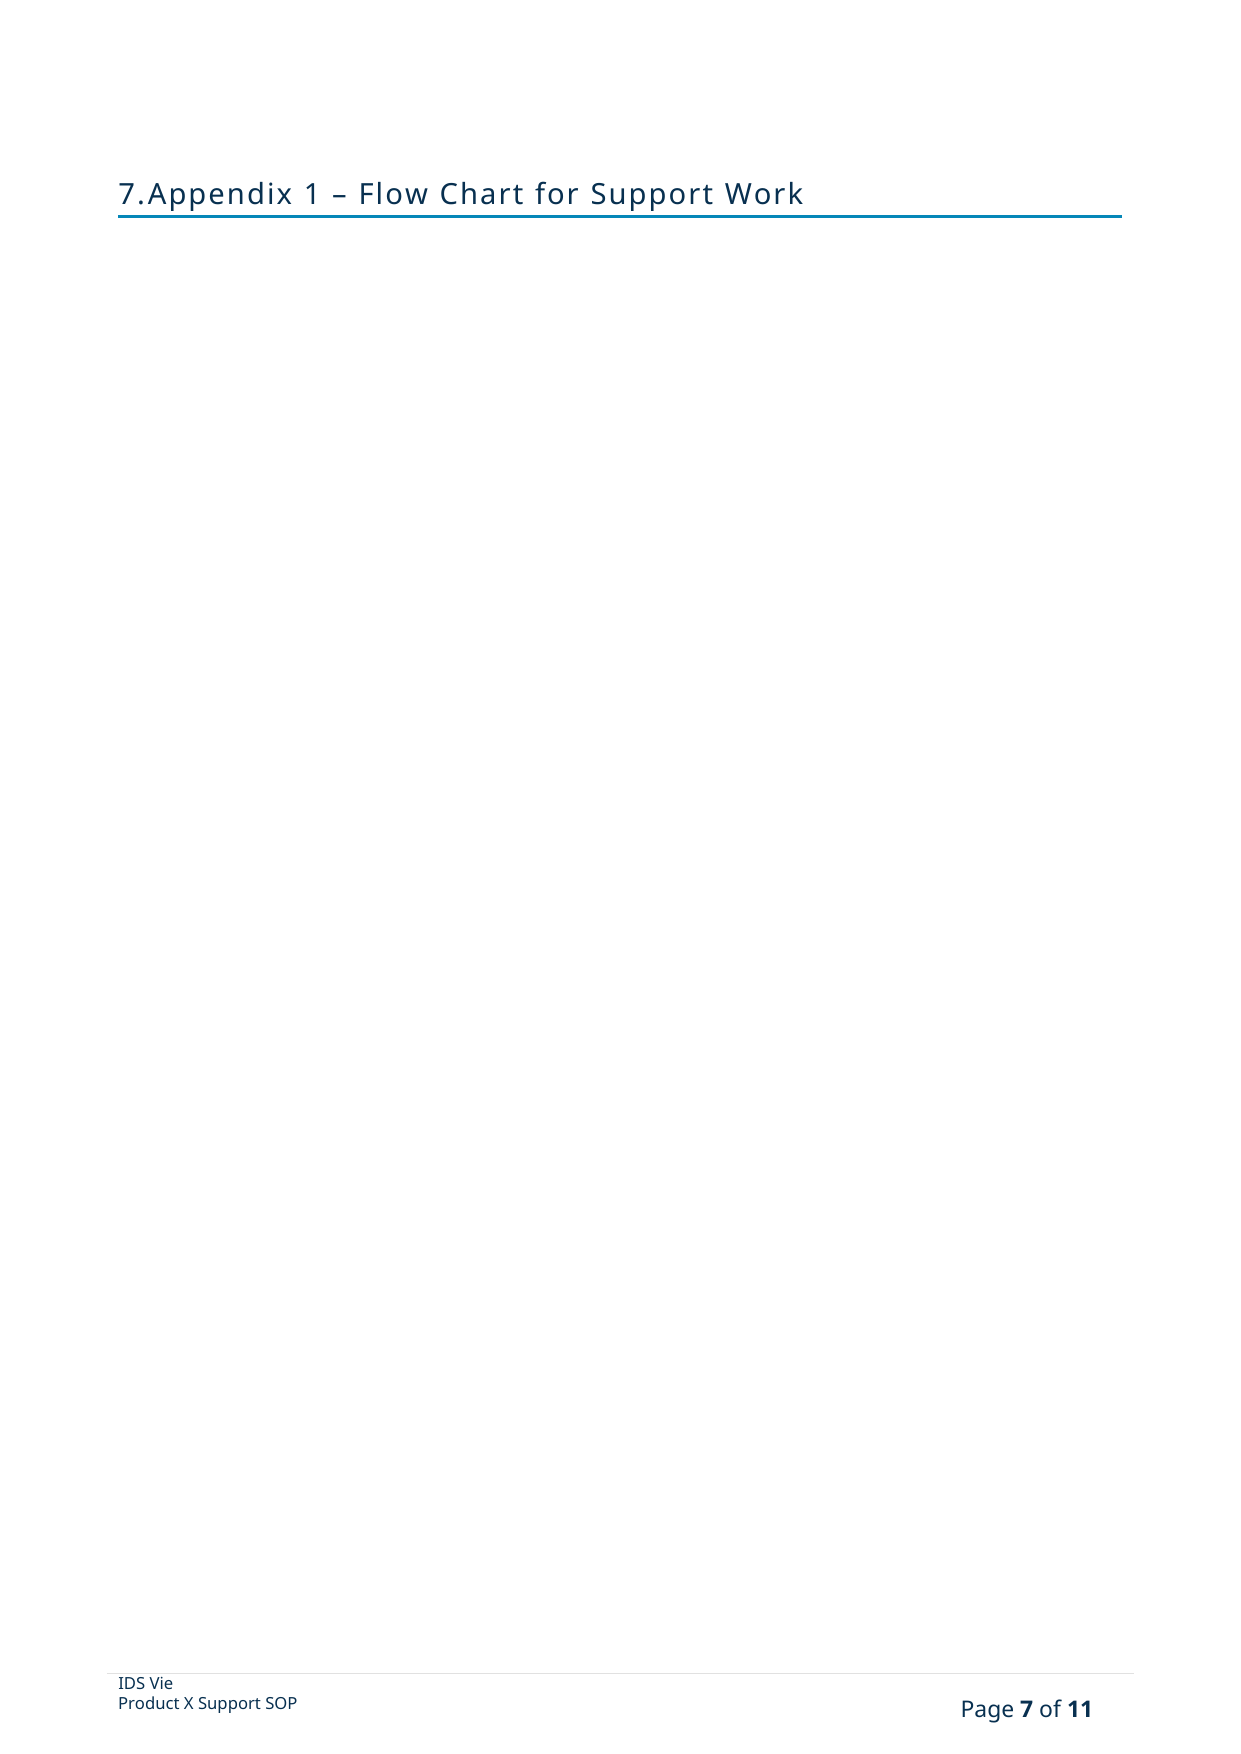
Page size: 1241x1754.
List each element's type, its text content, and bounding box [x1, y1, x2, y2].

text Appendix 1 – Flow Chart for Support Work [118, 173, 1122, 215]
